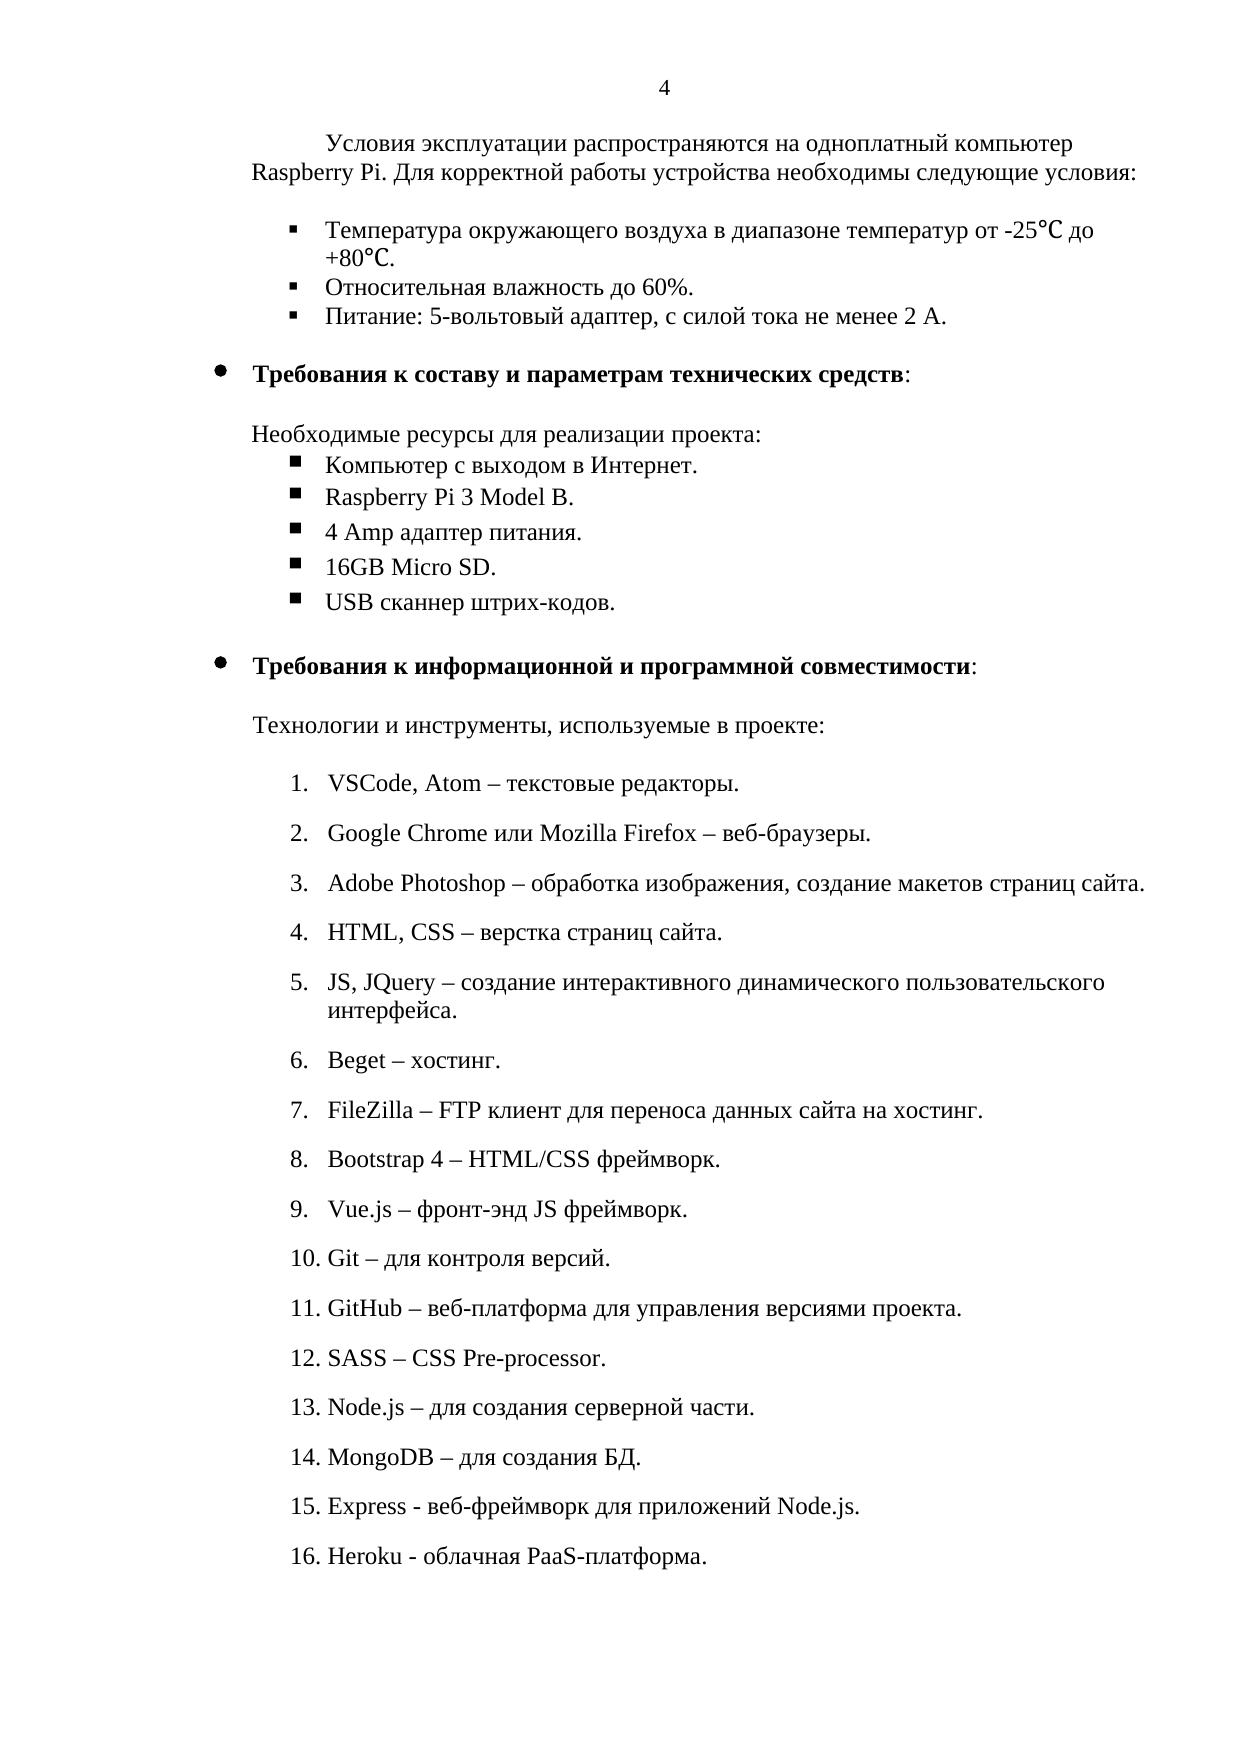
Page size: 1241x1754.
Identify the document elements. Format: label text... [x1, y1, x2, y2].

list USB сканнер штрих-кодов. [287, 587, 1152, 617]
list GitHub – веб-платформа для управления версиями проекта. [290, 1293, 1152, 1322]
list Относительная влажность до 60%. [287, 272, 1152, 301]
list VSCode, Atom – текстовые редакторы. [290, 768, 1152, 797]
text Необходимые ресурсы для реализации проекта: [177, 419, 1152, 447]
list Питание: 5-вольтовый адаптер, с силой тока не менее 2 А. [287, 301, 1152, 330]
list Vue.js – фронт-энд JS фреймворк. [290, 1194, 1152, 1223]
list HTML, CSS – верстка страниц сайта. [290, 917, 1152, 946]
list Требования к составу и параметрам технических средств: [215, 359, 1152, 389]
list JS, JQuery – создание интерактивного динамического пользовательского интерфейса. [290, 967, 1152, 1024]
list Компьютер с выходом в Интернет. [287, 450, 1152, 480]
list MongoDB – для создания БД. [290, 1442, 1152, 1471]
list 16GB Micro SD. [287, 552, 1152, 582]
list Git – для контроля версий. [290, 1243, 1152, 1272]
list Raspberry Pi 3 Model B. [287, 482, 1152, 512]
list Beget – хостинг. [290, 1045, 1152, 1074]
list 4 Amp адаптер питания. [287, 517, 1152, 547]
list FileZilla – FTP клиент для переноса данных сайта на хостинг. [290, 1095, 1152, 1123]
list SASS – CSS Pre-processor. [290, 1343, 1152, 1371]
text Технологии и инструменты, используемые в проекте: [252, 711, 1152, 739]
list Требования к информационной и программной совместимости: [215, 651, 1152, 681]
list Google Chrome или Mozilla Firefox – веб-браузеры. [290, 818, 1152, 847]
list Температура окружающего воздуха в диапазоне температур от -25℃ до +80℃. [287, 215, 1152, 272]
list Bootstrap 4 – HTML/CSS фреймворк. [290, 1144, 1152, 1173]
list Express - веб-фреймворк для приложений Node.js. [290, 1491, 1152, 1520]
list Heroku - облачная PaaS-платформа. [290, 1541, 1152, 1570]
text Условия эксплуатации распространяются на одноплатный компьютер Raspberry Pi. Для корректной работы устройства необходимы следующие условия: [251, 128, 1152, 186]
list Node.js – для создания серверной части. [290, 1392, 1152, 1421]
list Adobe Photoshop – обработка изображения, создание макетов страниц сайта. [290, 868, 1152, 896]
